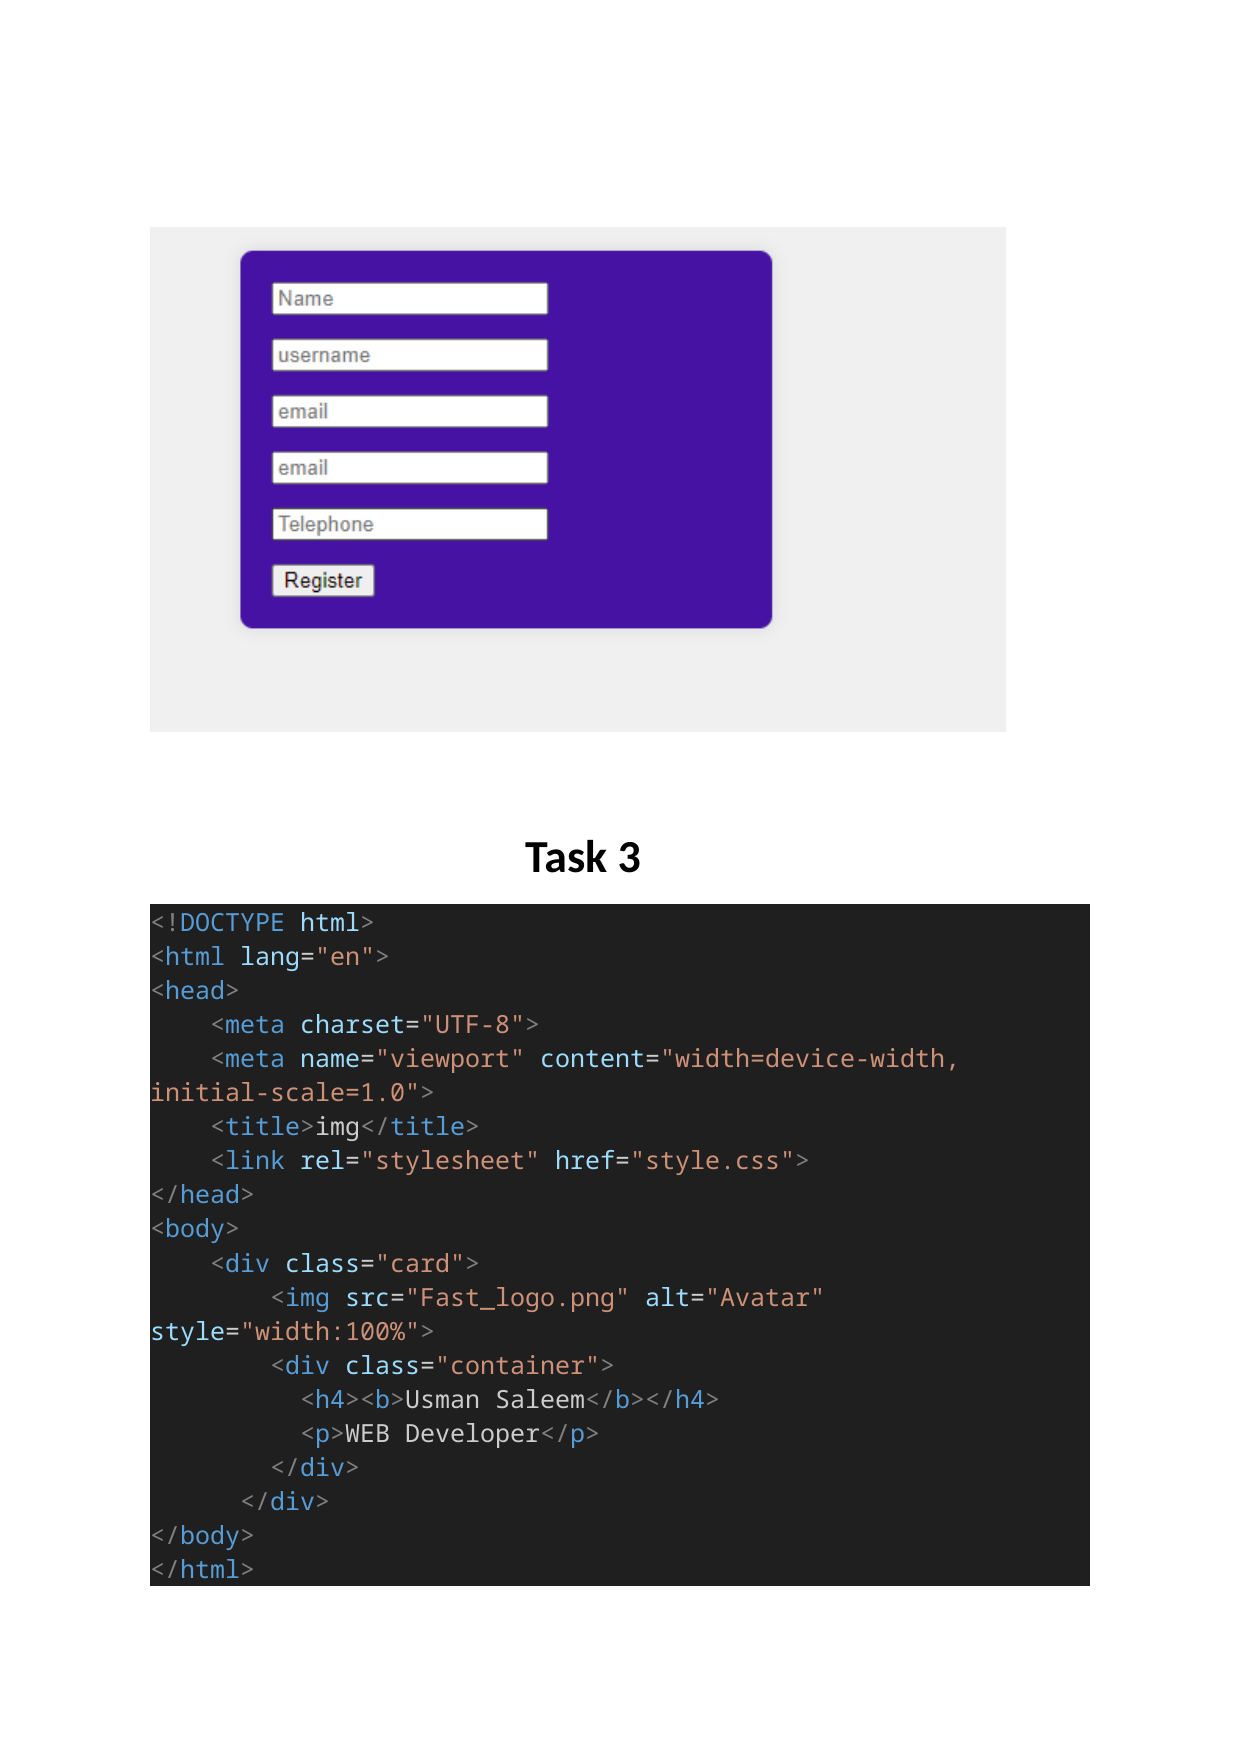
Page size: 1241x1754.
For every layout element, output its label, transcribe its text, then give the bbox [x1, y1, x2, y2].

text Task 3 [450, 828, 1090, 883]
picture [150, 227, 1007, 732]
text <meta charset="UTF-8"> [150, 1007, 1090, 1041]
text </div> [150, 1484, 1090, 1518]
text <title>img</title> [150, 1109, 1090, 1143]
text <p>WEB Developer</p> [150, 1416, 1090, 1449]
text <!DOCTYPE html> [150, 904, 1090, 939]
text <body> [150, 1211, 1090, 1245]
text <div class="card"> [150, 1245, 1090, 1279]
text </html> [150, 1552, 1090, 1586]
text <div class="container"> [150, 1347, 1090, 1381]
text <h4><b>Usman Saleem</b></h4> [150, 1381, 1090, 1416]
text <html lang="en"> [150, 939, 1090, 973]
text <head> [150, 973, 1090, 1007]
text </body> [150, 1518, 1090, 1552]
text </head> [150, 1177, 1090, 1211]
text <meta name="viewport" content="width=device-width, initial-scale=1.0"> [150, 1041, 1090, 1109]
text <link rel="stylesheet" href="style.css"> [150, 1143, 1090, 1177]
text </div> [150, 1449, 1090, 1484]
text <img src="Fast_logo.png" alt="Avatar" style="width:100%"> [150, 1279, 1090, 1347]
